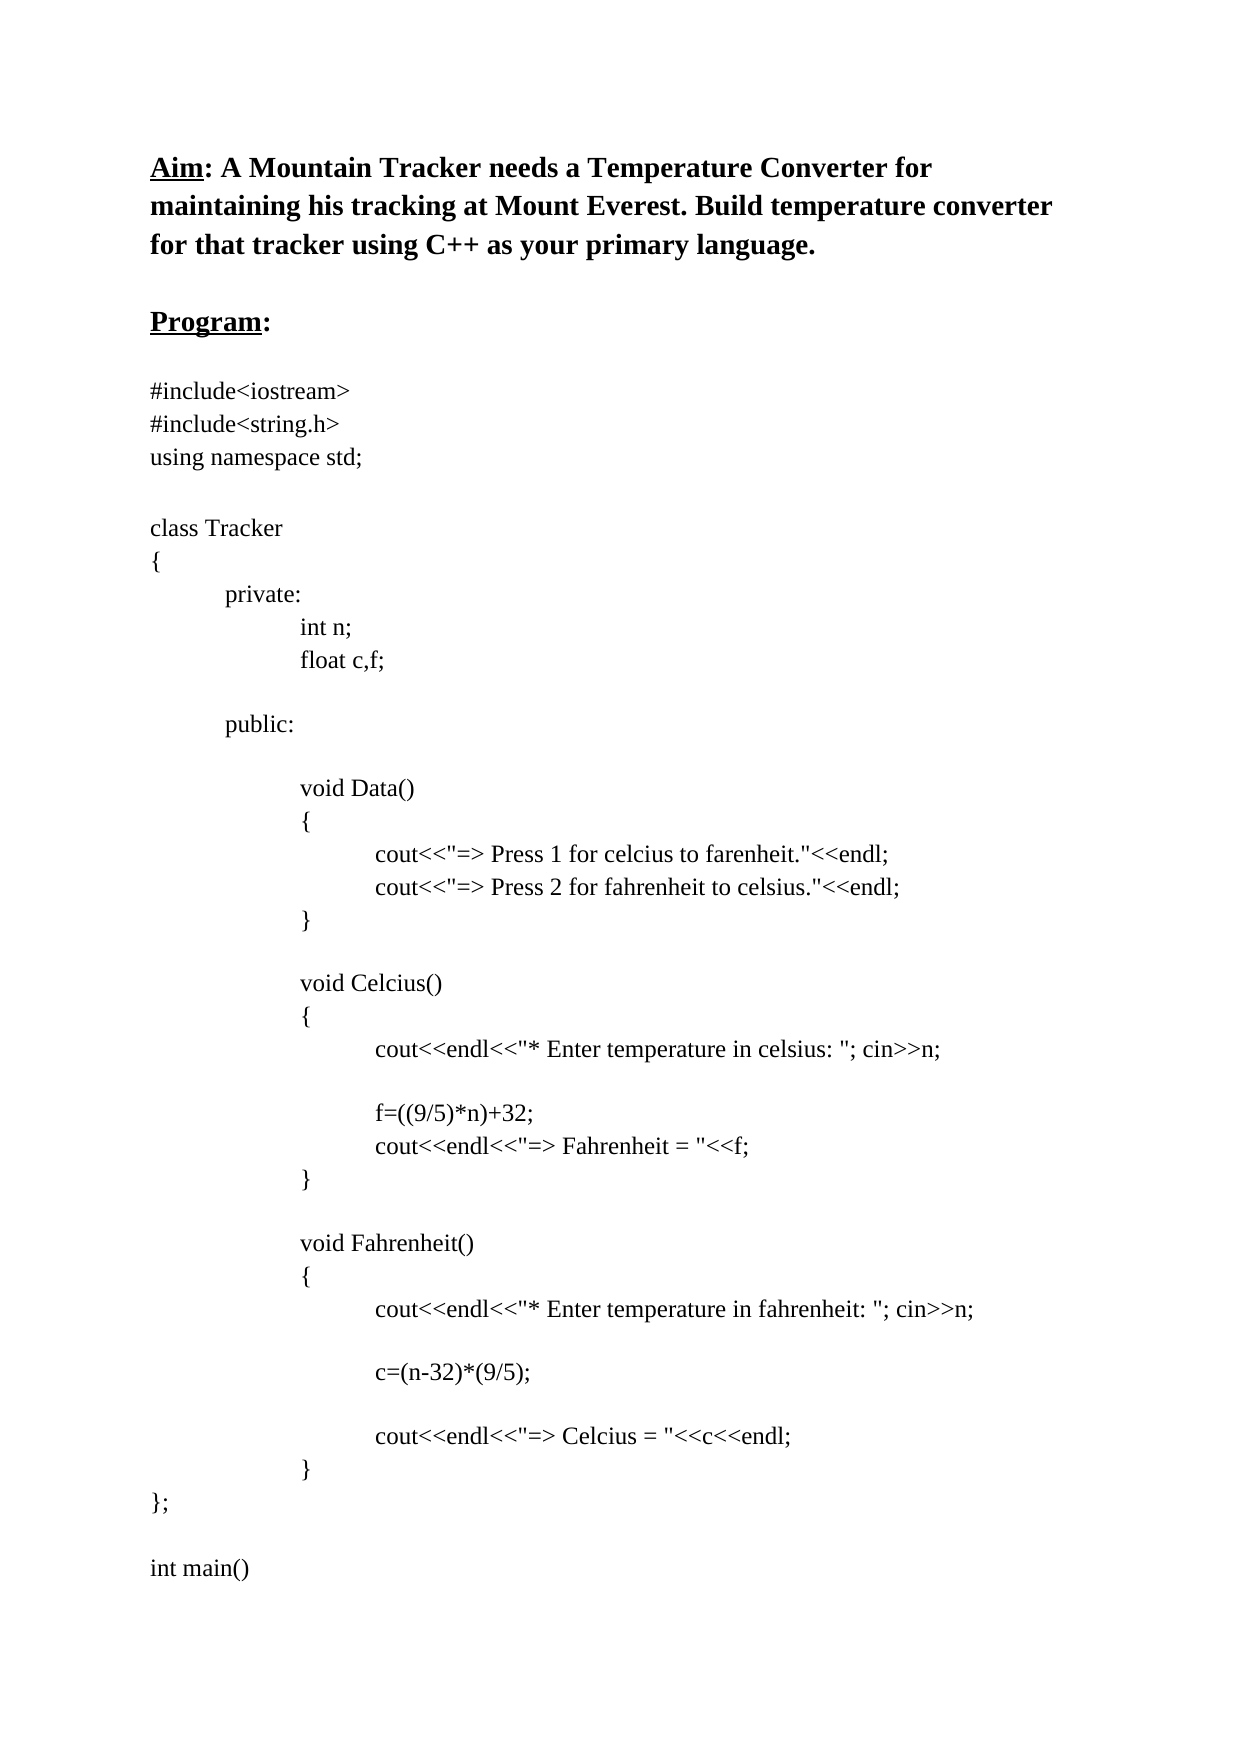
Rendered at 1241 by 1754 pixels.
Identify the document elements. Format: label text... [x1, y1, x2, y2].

text void Fahrenheit() [150, 1228, 1090, 1257]
text Program: [150, 304, 1090, 338]
text float c,f; [150, 645, 1090, 674]
text int main() [150, 1553, 1090, 1582]
text { [150, 1001, 1090, 1030]
text c=(n-32)*(9/5); [150, 1357, 1090, 1386]
text { [150, 546, 1090, 575]
text } [150, 1454, 1090, 1483]
text private: [150, 579, 1090, 608]
text } [150, 1164, 1090, 1193]
text cout<<"=> Press 1 for celcius to farenheit."<<endl; [150, 839, 1090, 867]
text f=((9/5)*n)+32; [150, 1098, 1090, 1127]
text Aim: A Mountain Tracker needs a Temperature Converter for maintaining his tracking at Mount Everest. Build temperature converter for that tracker using C++ as your primary language. [150, 150, 1090, 261]
text int n; [150, 612, 1090, 641]
text cout<<"=> Press 2 for fahrenheit to celsius."<<endl; [150, 872, 1090, 901]
text void Data() [150, 773, 1090, 801]
text using namespace std; [150, 442, 1090, 471]
text cout<<endl<<"=> Celcius = "<<c<<endl; [150, 1421, 1090, 1450]
text void Celcius() [150, 968, 1090, 997]
text }; [150, 1487, 1090, 1516]
text cout<<endl<<"=> Fahrenheit = "<<f; [150, 1131, 1090, 1160]
text class Tracker [150, 513, 1090, 542]
text cout<<endl<<"* Enter temperature in celsius: "; cin>>n; [150, 1034, 1090, 1063]
text #include<string.h> [150, 409, 1090, 437]
text cout<<endl<<"* Enter temperature in fahrenheit: "; cin>>n; [150, 1294, 1090, 1323]
text public: [150, 709, 1090, 738]
text #include<iostream> [150, 376, 1090, 404]
text } [150, 905, 1090, 933]
text { [150, 806, 1090, 834]
text { [150, 1261, 1090, 1289]
